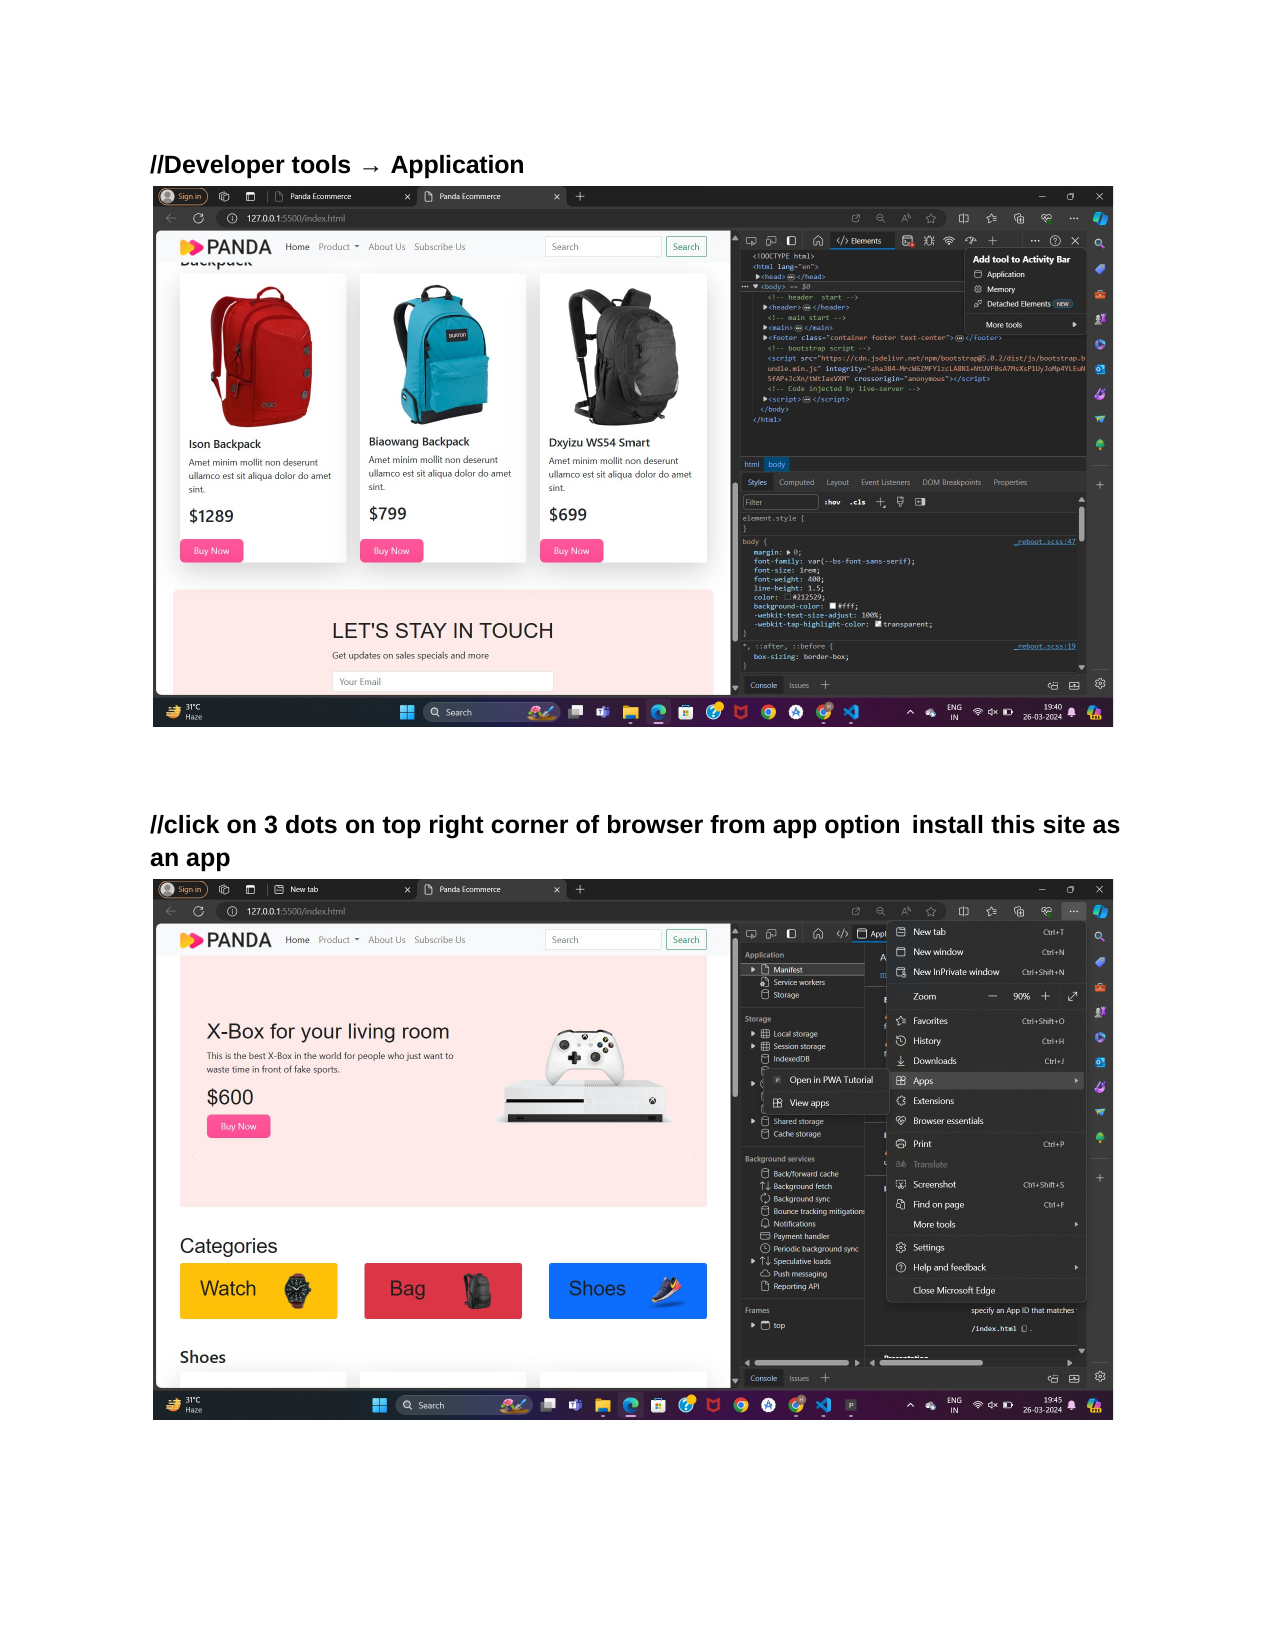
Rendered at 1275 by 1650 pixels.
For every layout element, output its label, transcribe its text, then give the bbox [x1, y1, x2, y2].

text //Developer tools → Application [150, 150, 1139, 179]
picture [153, 879, 1114, 1420]
text //click on 3 dots on top right corner of browser from app option install this site as an app [150, 810, 1139, 872]
picture [153, 186, 1114, 727]
